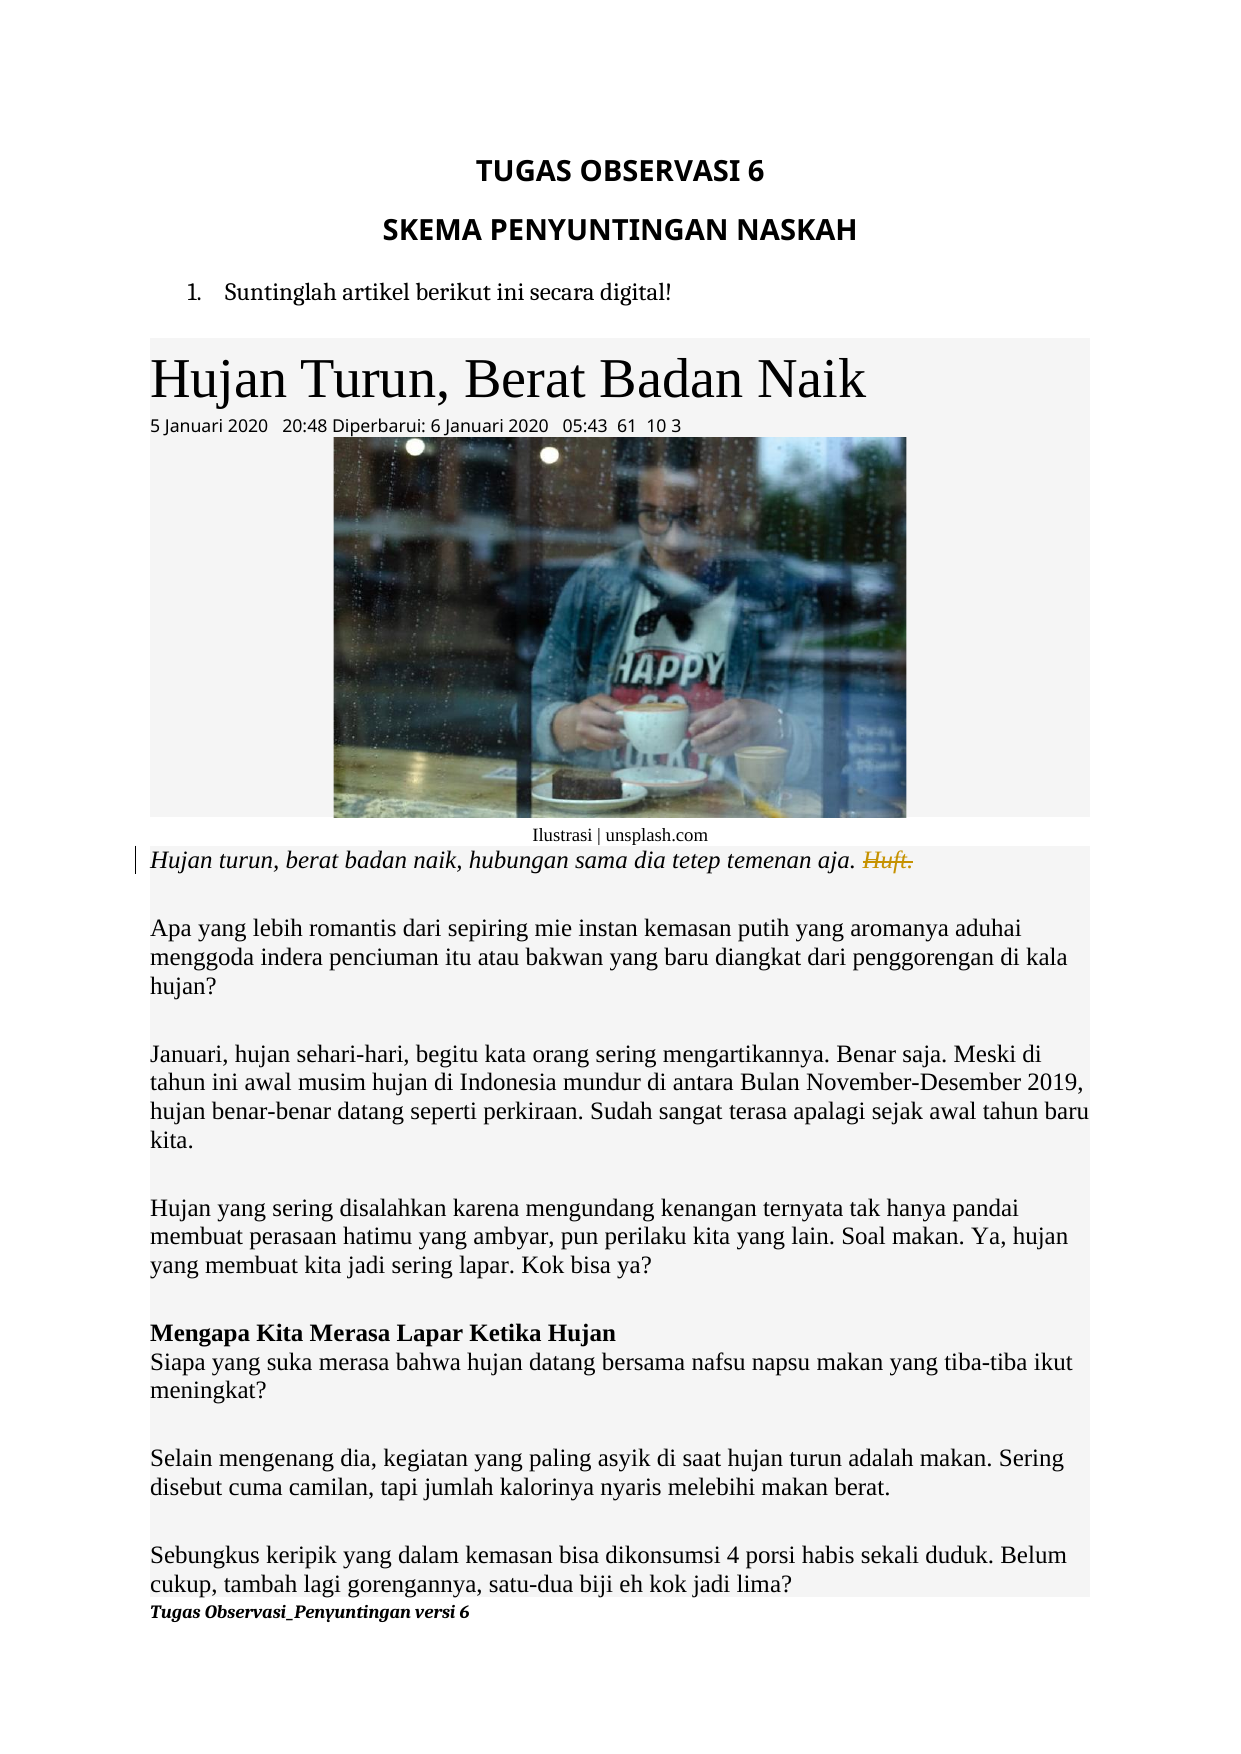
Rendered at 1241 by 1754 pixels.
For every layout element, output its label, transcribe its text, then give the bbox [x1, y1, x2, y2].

picture [333, 437, 907, 818]
list Suntinglah artikel berikut ini secara digital! [187, 278, 1090, 307]
text Apa yang lebih romantis dari sepiring mie instan kemasan putih yang aromanya aduhai menggoda indera penciuman itu atau bakwan yang baru diangkat dari penggorengan di kala hujan? [150, 913, 1090, 999]
text 5 Januari 2020 20:48 Diperbarui: 6 Januari 2020 05:43 61 10 3 [150, 410, 1090, 438]
text TUGAS OBSERVASI 6 [150, 150, 1090, 190]
text Hujan Turun, Berat Badan Naik [150, 338, 1090, 410]
text Mengapa Kita Merasa Lapar Ketika Hujan Siapa yang suka merasa bahwa hujan datang bersama nafsu napsu makan yang tiba-tiba ikut meningkat? [150, 1318, 1090, 1404]
text Hujan turun, berat badan naik, hubungan sama dia tetep temenan aja. [150, 846, 1090, 874]
text Ilustrasi | unsplash.com [150, 817, 1090, 846]
text Selain mengenang dia, kegiatan yang paling asyik di saat hujan turun adalah makan. Sering disebut cuma camilan, tapi jumlah kalorinya nyaris melebihi makan berat. [150, 1443, 1090, 1501]
text Sebungkus keripik yang dalam kemasan bisa dikonsumsi 4 porsi habis sekali duduk. Belum cukup, tambah lagi gorengannya, satu-dua biji eh kok jadi lima? [150, 1540, 1090, 1597]
text Januari, hujan sehari-hari, begitu kata orang sering mengartikannya. Benar saja. Meski di tahun ini awal musim hujan di Indonesia mundur di antara Bulan November-Desember 2019, hujan benar-benar datang seperti perkiraan. Sudah sangat terasa apalagi sejak awal tahun baru kita. [150, 1039, 1090, 1154]
text SKEMA PENYUNTINGAN NASKAH [150, 209, 1090, 249]
text Hujan yang sering disalahkan karena mengundang kenangan ternyata tak hanya pandai membuat perasaan hatimu yang ambyar, pun perilaku kita yang lain. Soal makan. Ya, hujan yang membuat kita jadi sering lapar. Kok bisa ya? [150, 1193, 1090, 1279]
